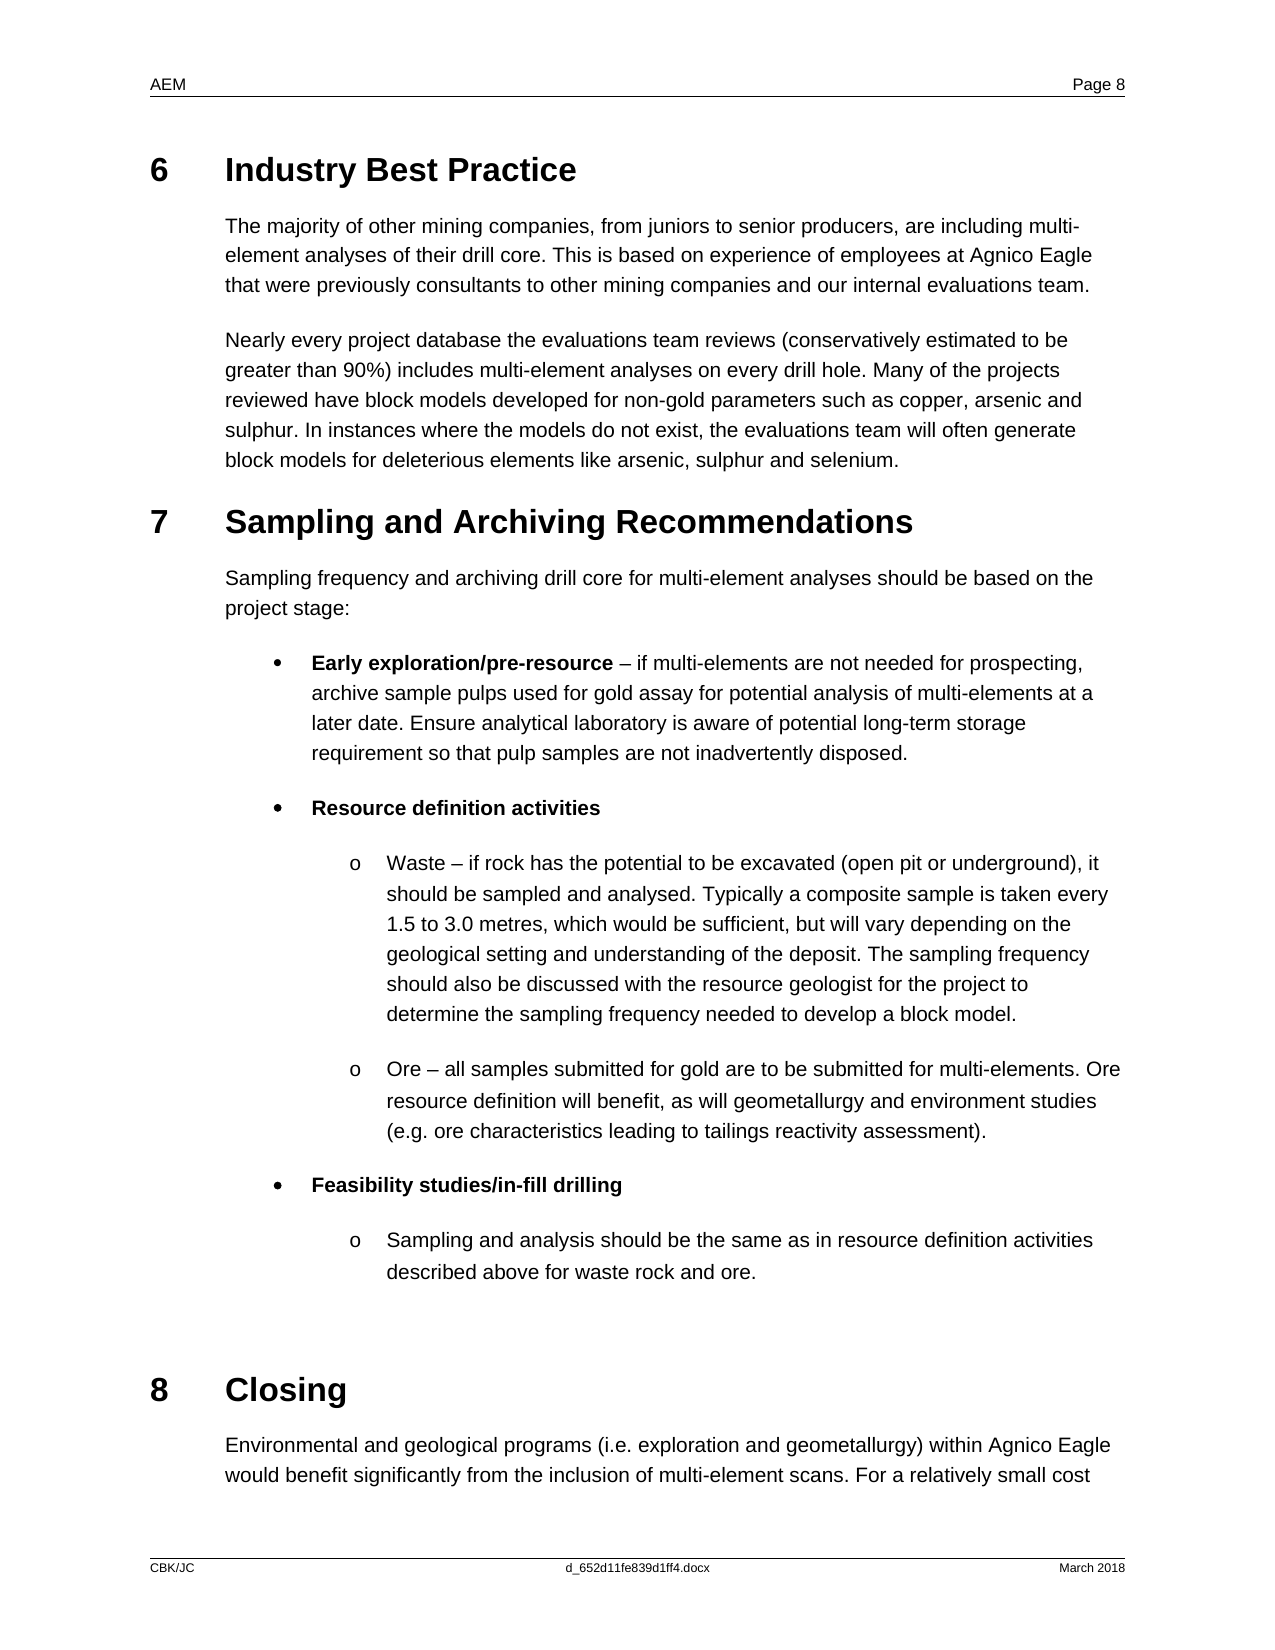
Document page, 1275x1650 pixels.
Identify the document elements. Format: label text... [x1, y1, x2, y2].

list Waste – if rock has the potential to be excavated (open pit or underground), it should be sampled and analysed. Typically a composite sample is taken every 1.5 to 3.0 metres, which would be sufficient, but will vary depending on the geological setting and understanding of the deposit. The sampling frequency should also be discussed with the resource geologist for the project to determine the sampling frequency needed to develop a block model. [349, 851, 1125, 1026]
subtitle Closing [150, 1370, 1125, 1408]
subtitle Industry Best Practice [150, 150, 1125, 188]
list Ore – all samples submitted for gold are to be submitted for multi-elements. Ore resource definition will benefit, as will geometallurgy and environment studies (e.g. ore characteristics leading to tailings reactivity assessment). [349, 1057, 1125, 1142]
list Feasibility studies/in-fill drilling [274, 1173, 1125, 1197]
list Resource definition activities [274, 796, 1125, 819]
subtitle Sampling and Archiving Recommendations [150, 503, 1125, 541]
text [225, 1433, 1125, 1487]
text Sampling frequency and archiving drill core for multi-element analyses should be based on the project stage: [225, 566, 1125, 620]
list Sampling and analysis should be the same as in resource definition activities described above for waste rock and ore. [349, 1228, 1125, 1284]
list Early exploration/pre-resource – if multi-elements are not needed for prospecting, archive sample pulps used for gold assay for potential analysis of multi-elements at a later date. Ensure analytical laboratory is aware of potential long-term storage requirement so that pulp samples are not inadvertently disposed. [274, 651, 1125, 764]
text Nearly every project database the evaluations team reviews (conservatively estimated to be greater than 90%) includes multi-element analyses on every drill hole. Many of the projects reviewed have block models developed for non-gold parameters such as copper, arsenic and sulphur. In instances where the models do not exist, the evaluations team will often generate block models for deleterious elements like arsenic, sulphur and selenium. [225, 328, 1125, 472]
text The majority of other mining companies, from juniors to senior producers, are including multi-element analyses of their drill core. This is based on experience of employees at Agnico Eagle that were previously consultants to other mining companies and our internal evaluations team. [225, 213, 1125, 297]
